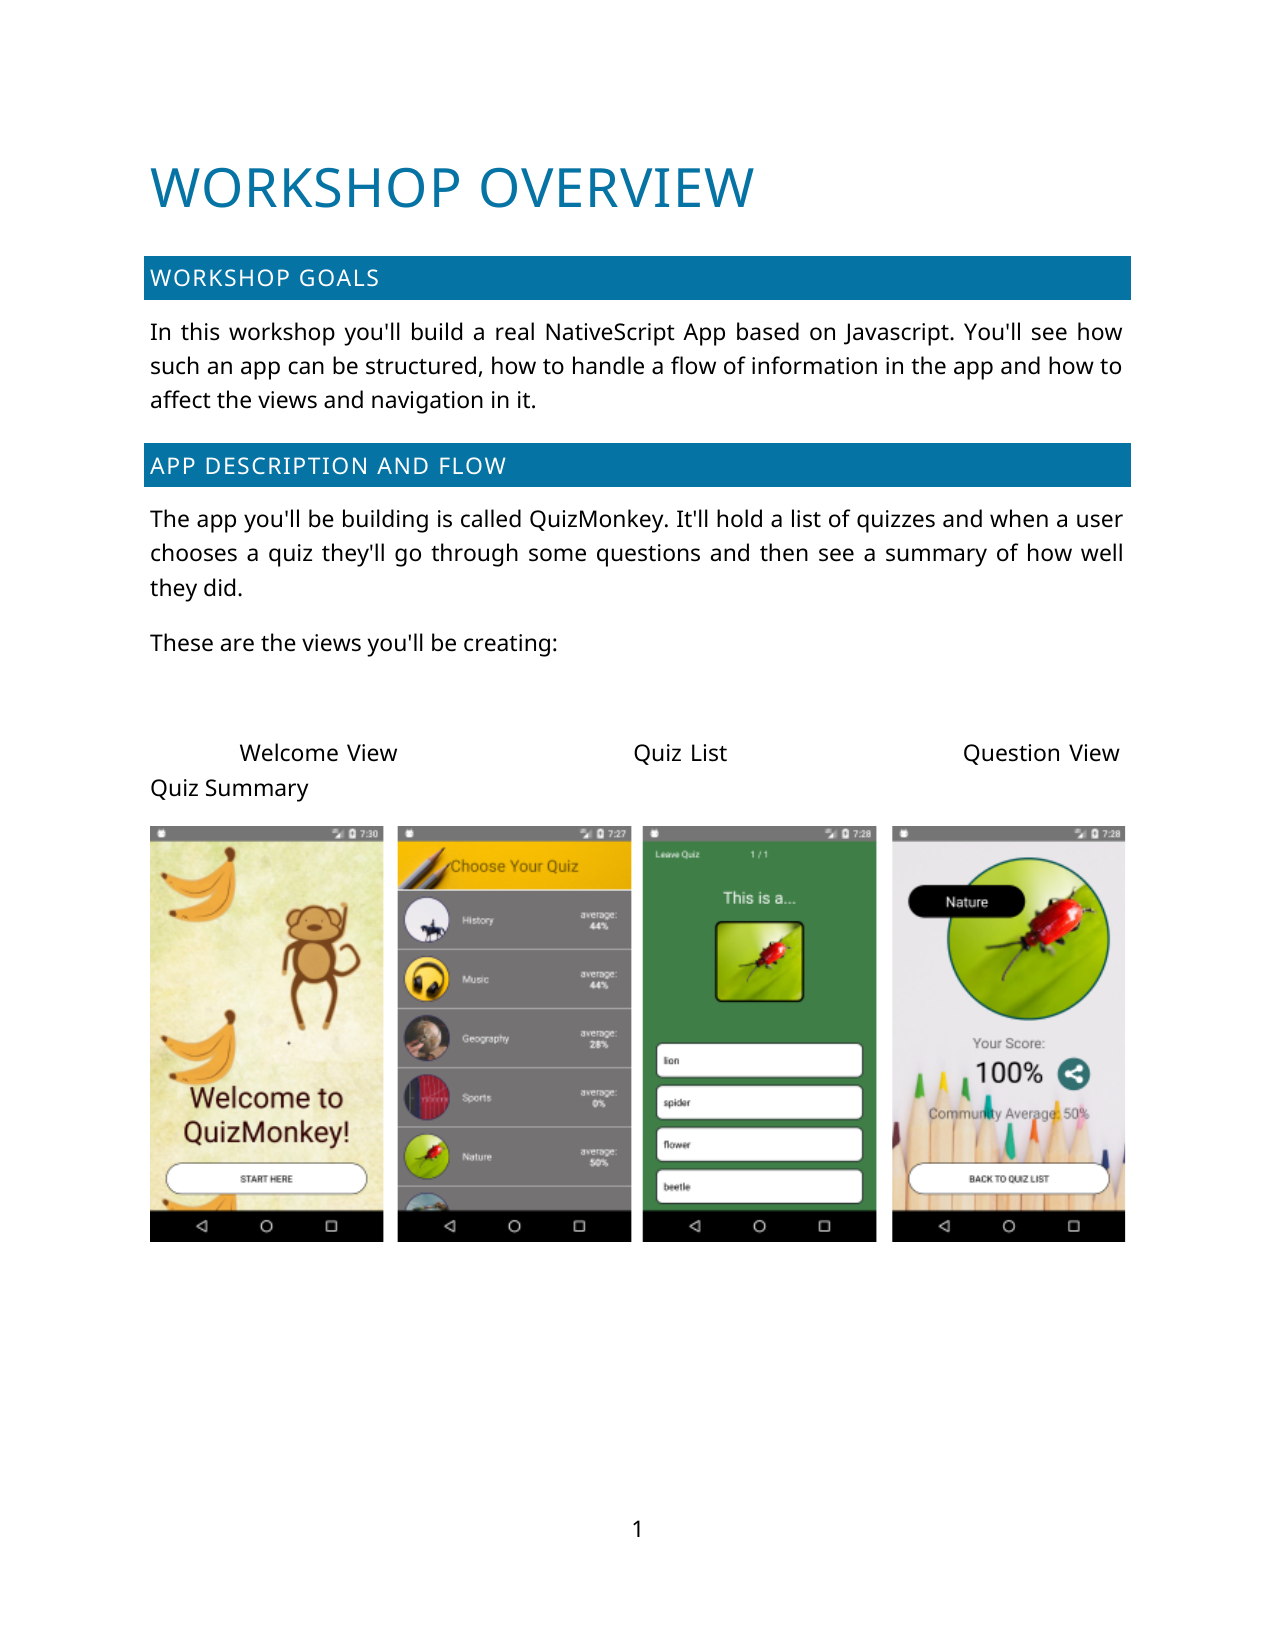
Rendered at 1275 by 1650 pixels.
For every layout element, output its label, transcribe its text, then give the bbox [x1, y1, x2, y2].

text Welcome View Quiz List Question View Quiz Summary [150, 737, 1125, 803]
text In this workshop you'll build a real NativeScript App based on Javascript. You'll see how such an app can be structured, how to handle a flow of information in the app and how to affect the views and navigation in it. [150, 315, 1125, 415]
title workshop overview [150, 150, 1125, 224]
subtitle workshop goals [150, 262, 1125, 293]
text These are the views you'll be creating: [150, 627, 1125, 658]
text The app you'll be building is called QuizMonkey. It'll hold a list of quizzes and when a user chooses a quiz they'll go through some questions and then see a summary of how well they did. [150, 503, 1125, 603]
subtitle app description and flow [150, 450, 1125, 481]
picture [150, 826, 1125, 1242]
